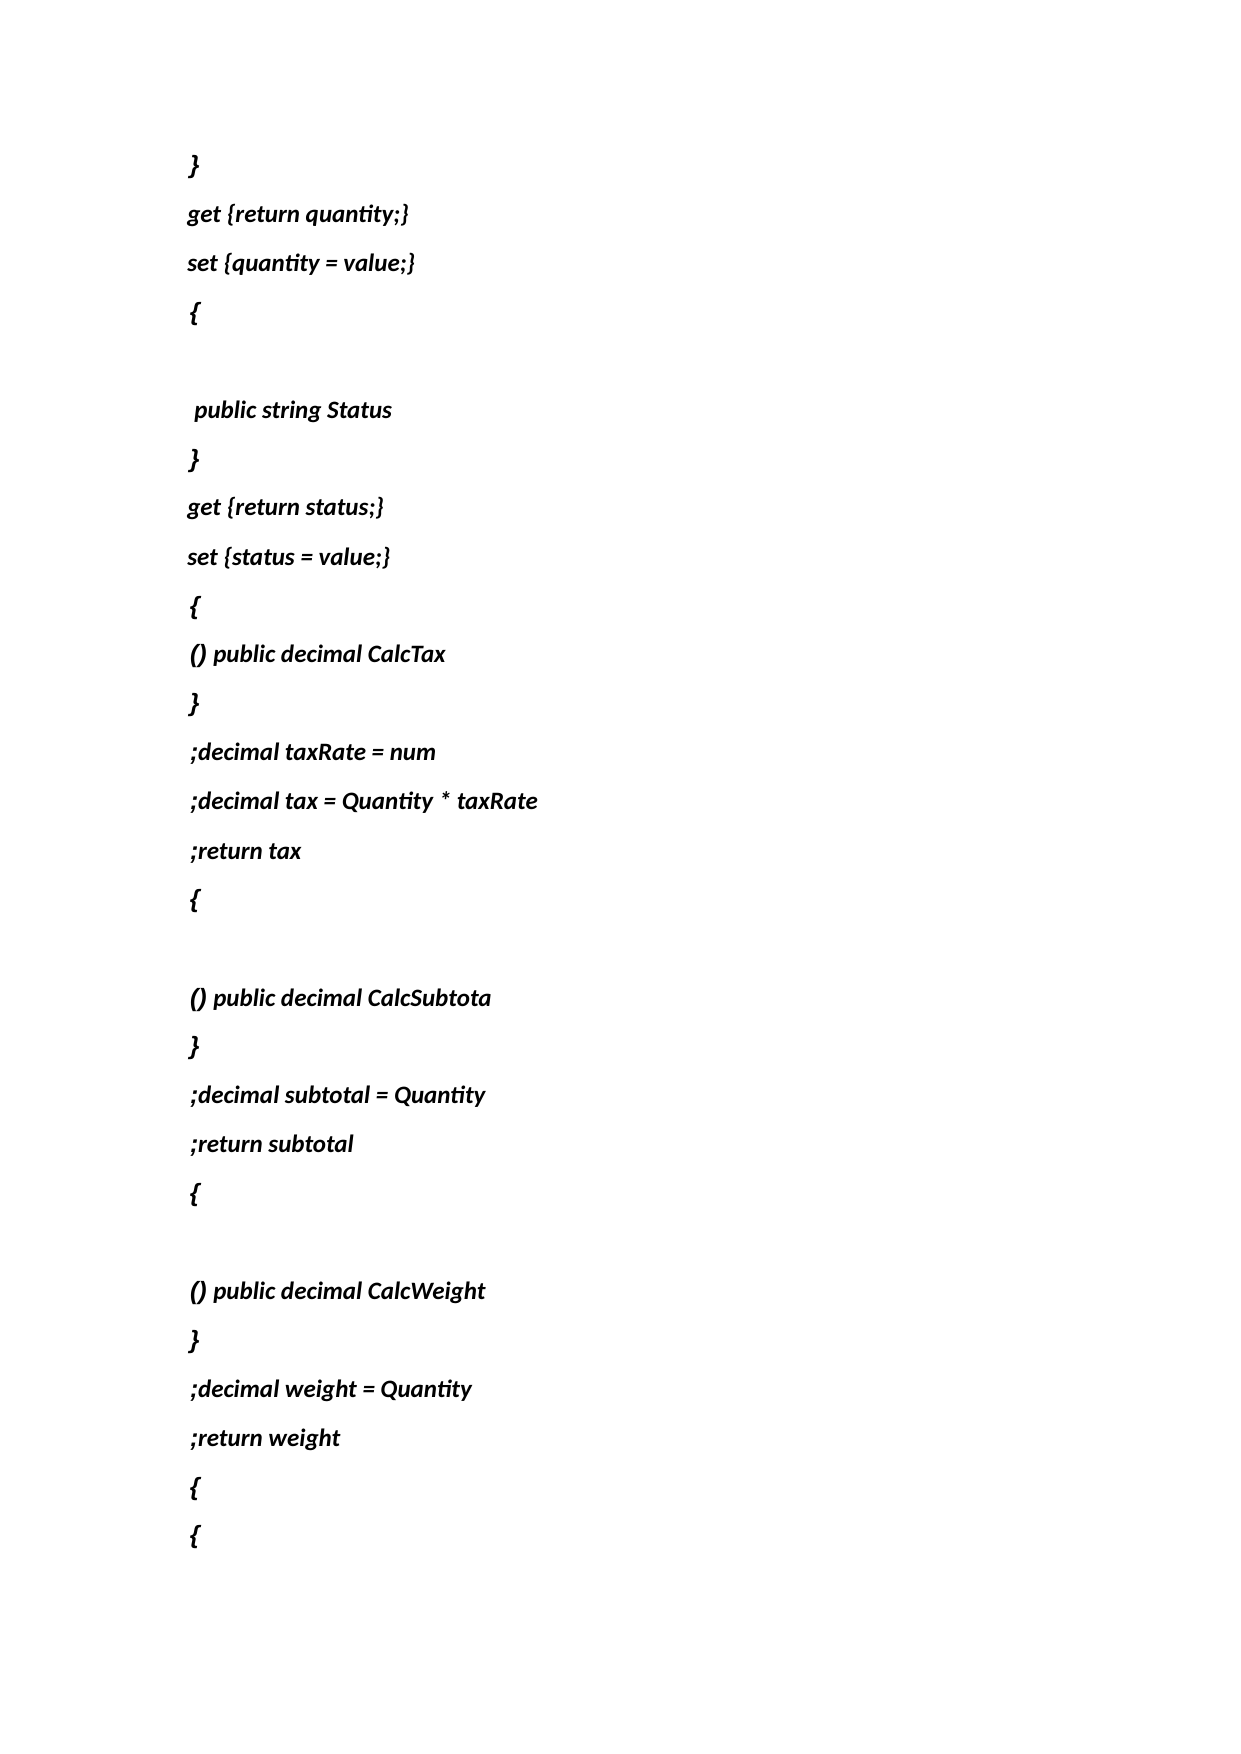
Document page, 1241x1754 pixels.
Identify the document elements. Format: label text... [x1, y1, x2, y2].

text { [187, 1325, 1053, 1354]
text set {quantity = value;} [187, 247, 1053, 278]
text public decimal CalcWeight () [187, 1275, 1053, 1306]
text { [187, 444, 1053, 472]
text decimal weight = Quantity; [187, 1373, 1053, 1403]
text decimal subtotal = Quantity; [187, 1079, 1053, 1109]
text get {return quantity;} [187, 198, 1053, 228]
text public decimal CalcSubtota () [187, 982, 1053, 1012]
text public decimal CalcTax () [187, 638, 1053, 669]
text } [187, 591, 1053, 619]
text } [187, 884, 1053, 913]
text return weight; [187, 1422, 1053, 1453]
text { [187, 150, 1053, 179]
text } [187, 1519, 1053, 1548]
text return subtotal; [187, 1128, 1053, 1159]
text get {return status;} [187, 491, 1053, 522]
text { [187, 1031, 1053, 1060]
text } [187, 1472, 1053, 1501]
text decimal tax = Quantity * taxRate; [187, 785, 1053, 816]
text { [187, 688, 1053, 717]
text set {status = value;} [187, 541, 1053, 572]
text public string Status [187, 394, 1053, 425]
text } [187, 1178, 1053, 1207]
text decimal taxRate = num; [187, 736, 1053, 766]
text } [187, 297, 1053, 326]
text return tax; [187, 835, 1053, 865]
